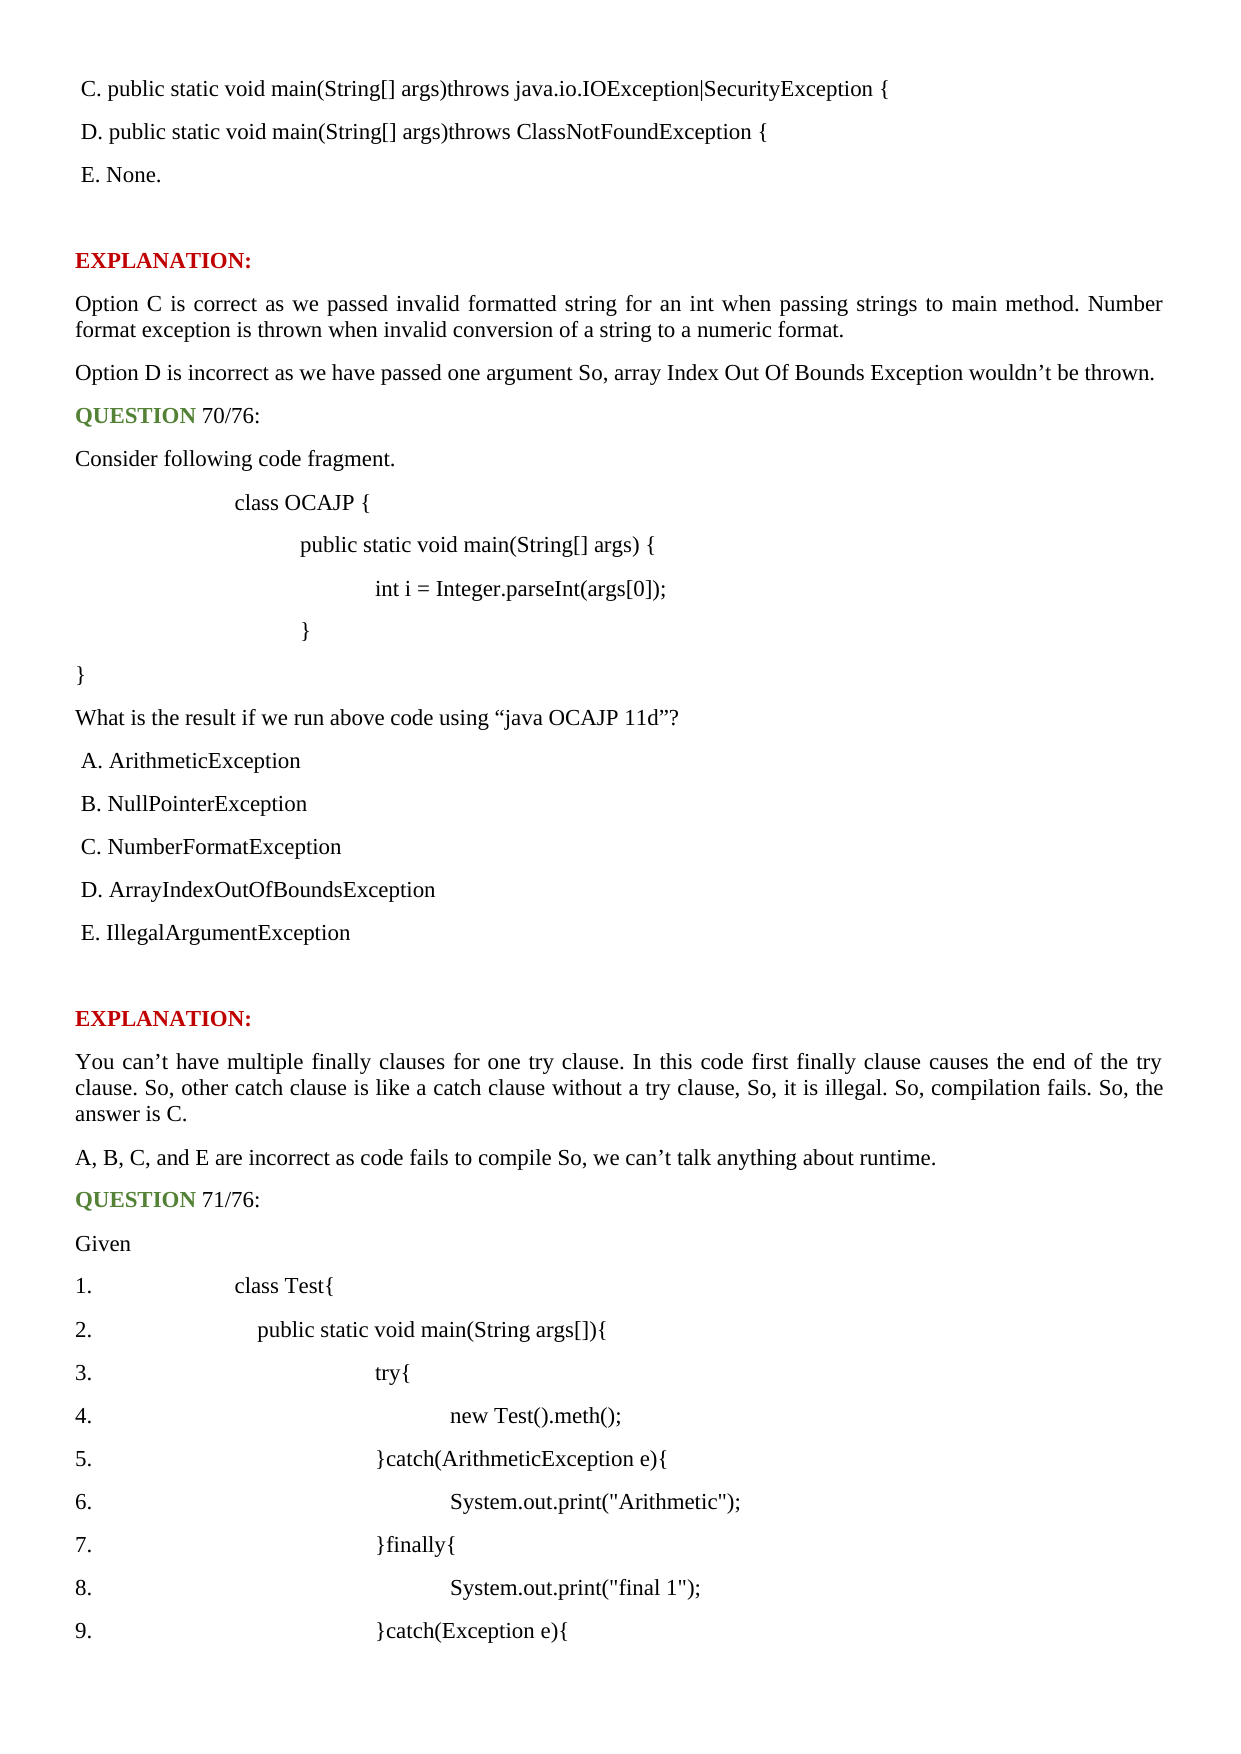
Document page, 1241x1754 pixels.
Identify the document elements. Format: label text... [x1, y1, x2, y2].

text C. public static void main(String[] args)throws java.io.IOException|SecurityException { [75, 75, 1165, 101]
text int i = Integer.parseInt(args[0]); [75, 574, 1165, 601]
text E. IllegalArgumentException [75, 919, 1165, 945]
text D. public static void main(String[] args)throws ClassNotFoundException { [75, 118, 1165, 144]
text D. ArrayIndexOutOfBoundsException [75, 876, 1165, 902]
text You can’t have multiple finally clauses for one try clause. In this code first finally clause causes the end of the try clause. So, other catch clause is like a catch clause without a try clause, So, it is illegal. So, compilation fails. So, the answer is C. [75, 1048, 1165, 1127]
text Option D is incorrect as we have passed one argument So, array Index Out Of Bounds Exception wouldn’t be thrown. [75, 359, 1165, 386]
text 7. }finally{ [75, 1531, 1165, 1557]
text 4. new Test().meth(); [75, 1402, 1165, 1428]
text public static void main(String[] args) { [75, 532, 1165, 558]
text Option C is correct as we passed invalid formatted string for an int when passing strings to main method. Number format exception is thrown when invalid conversion of a string to a numeric format. [75, 290, 1165, 343]
text 1. class Test{ [75, 1273, 1165, 1299]
text EXPLANATION: [75, 247, 1165, 273]
text 5. }catch(ArithmeticException e){ [75, 1445, 1165, 1471]
text } [75, 618, 1165, 644]
text class OCAJP { [75, 488, 1165, 515]
text C. NumberFormatException [75, 833, 1165, 859]
text 6. System.out.print("Arithmetic"); [75, 1488, 1165, 1514]
text What is the result if we run above code using “java OCAJP 11d”? [75, 704, 1165, 730]
text 8. System.out.print("final 1"); [75, 1574, 1165, 1600]
text Given [75, 1229, 1165, 1256]
text QUESTION 71/76: [75, 1187, 1165, 1213]
text QUESTION 70/76: [75, 402, 1165, 429]
text E. None. [75, 161, 1165, 187]
text 3. try{ [75, 1359, 1165, 1385]
text 2. public static void main(String args[]){ [75, 1316, 1165, 1342]
text A. ArithmeticException [75, 747, 1165, 773]
text B. NullPointerException [75, 790, 1165, 816]
text } [75, 661, 1165, 687]
text Consider following code fragment. [75, 446, 1165, 472]
text A, B, C, and E are incorrect as code fails to compile So, we can’t talk anything about runtime. [75, 1143, 1165, 1170]
text EXPLANATION: [75, 1005, 1165, 1031]
text 9. }catch(Exception e){ [75, 1617, 1165, 1643]
